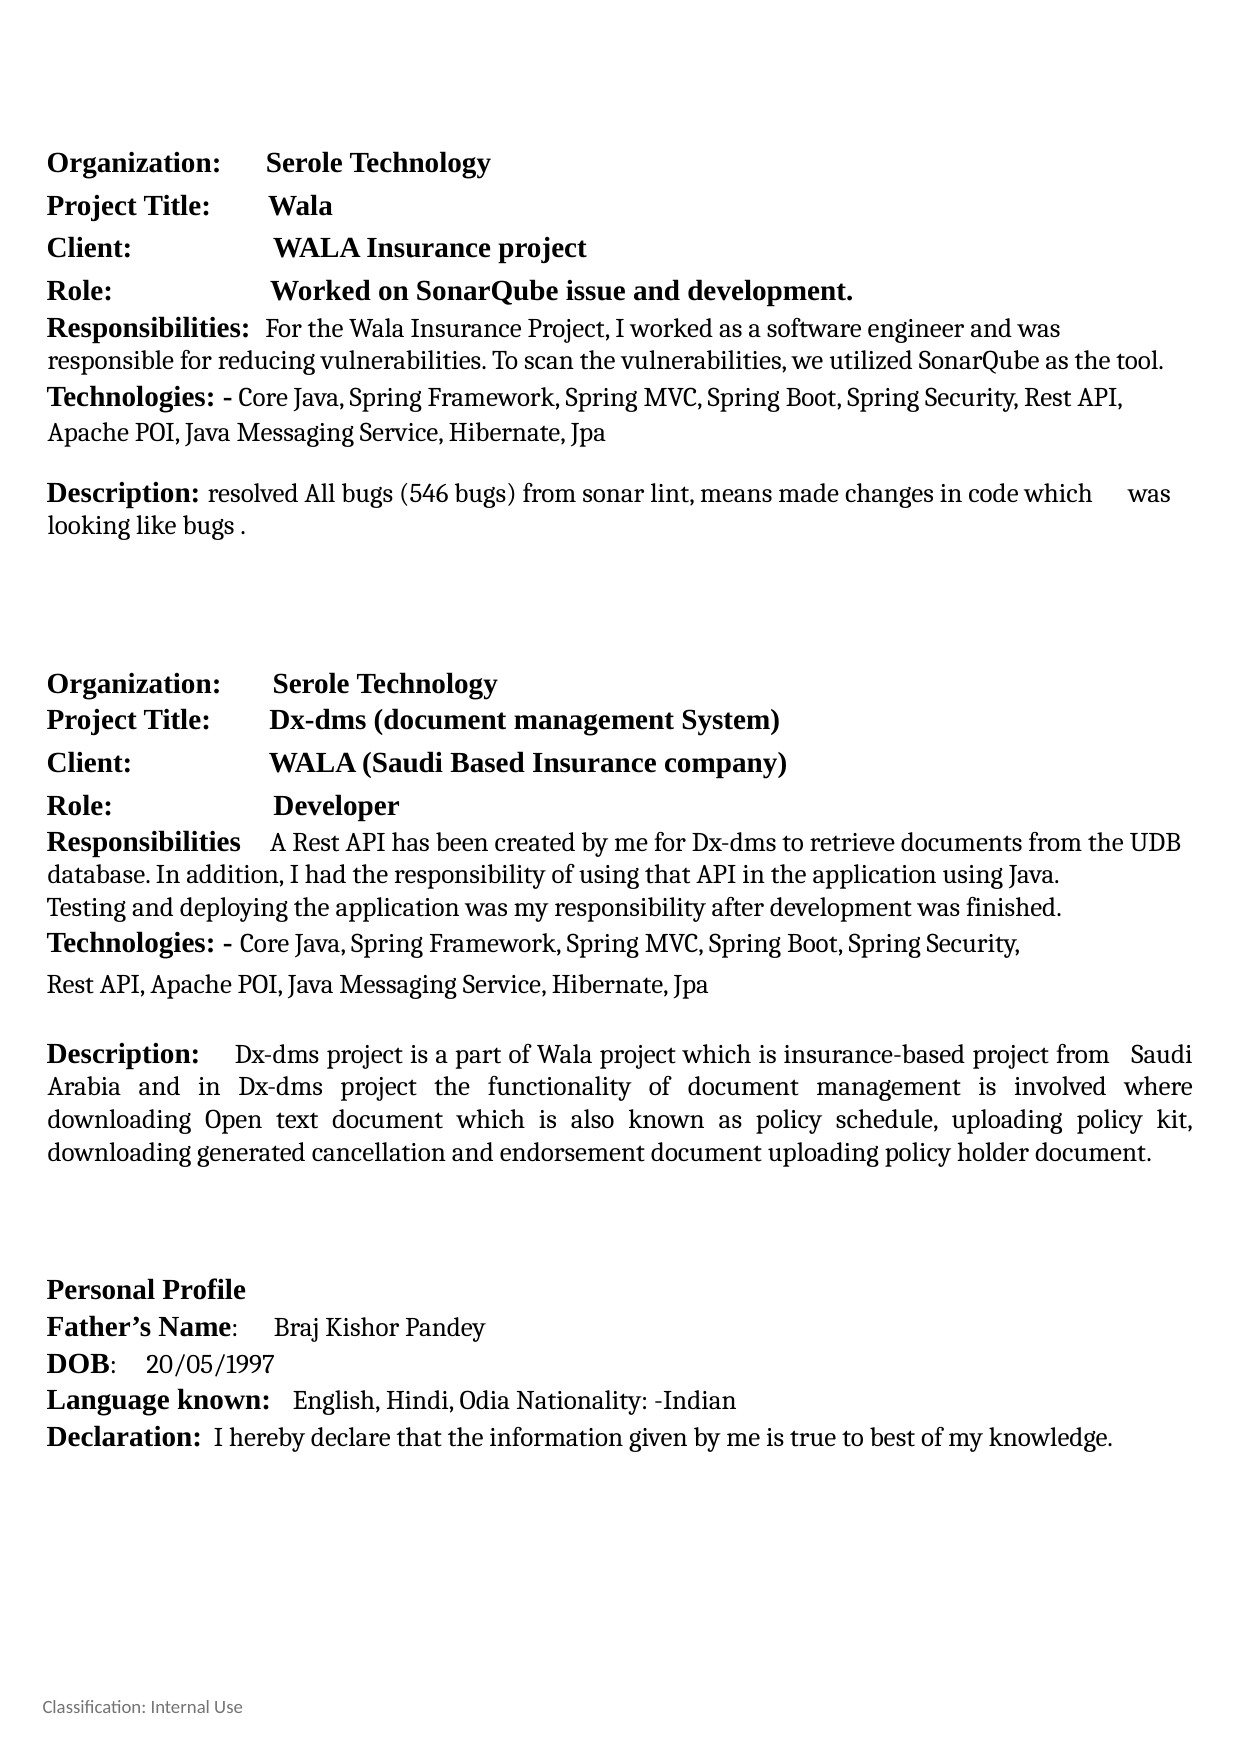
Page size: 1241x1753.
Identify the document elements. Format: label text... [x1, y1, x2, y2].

text Rest API, Apache POI, Java Messaging Service, Hibernate, Jpa [46, 969, 1193, 1000]
text Organization: Serole Technology [46, 666, 1193, 700]
text Description: Dx-dms project is a part of Wala project which is insurance-based project from Saudi Arabia and in Dx-dms project the functionality of document management is involved where downloading Open text document which is also known as policy schedule, uploading policy kit, downloading generated cancellation and endorsement document uploading policy holder document. [46, 1036, 1194, 1168]
text Responsibilities A Rest API has been created by me for Dx-dms to retrieve documents from the UDB database. In addition, I had the responsibility of using that API in the application using Java. [46, 824, 1193, 890]
text Testing and deploying the application was my responsibility after development was finished. [46, 892, 1193, 923]
text Project Title: Wala [46, 188, 1193, 221]
text Responsibilities: For the Wala Insurance Project, I worked as a software engineer and was responsible for reducing vulnerabilities. To scan the vulnerabilities, we utilized SonarQube as the tool. [46, 310, 1193, 376]
text Personal Profile [46, 1272, 1193, 1306]
text Declaration: I hereby declare that the information given by me is true to best of my knowledge. [46, 1419, 1193, 1453]
text Technologies: - Core Java, Spring Framework, Spring MVC, Spring Boot, Spring Security, Rest API, Apache POI, Java Messaging Service, Hibernate, Jpa [46, 379, 1193, 448]
text Role: Developer [46, 788, 1193, 821]
text DOB: 20/05/1997 [46, 1346, 1193, 1380]
text Father’s Name: Braj Kishor Pandey [46, 1309, 1193, 1344]
text Role: Worked on SonarQube issue and development. [46, 273, 1193, 307]
text Organization: Serole Technology [46, 145, 1193, 178]
text Project Title: Dx-dms (document management System) [46, 702, 1193, 736]
text Client: WALA Insurance project [46, 230, 1193, 264]
text Technologies: - Core Java, Spring Framework, Spring MVC, Spring Boot, Spring Security, [46, 926, 1193, 960]
text Description: resolved All bugs (546 bugs) from sonar lint, means made changes in code which was looking like bugs . [46, 475, 1193, 541]
text Language known: English, Hindi, Odia Nationality: -Indian [46, 1382, 1193, 1417]
text Client: WALA (Saudi Based Insurance company) [46, 745, 1193, 778]
